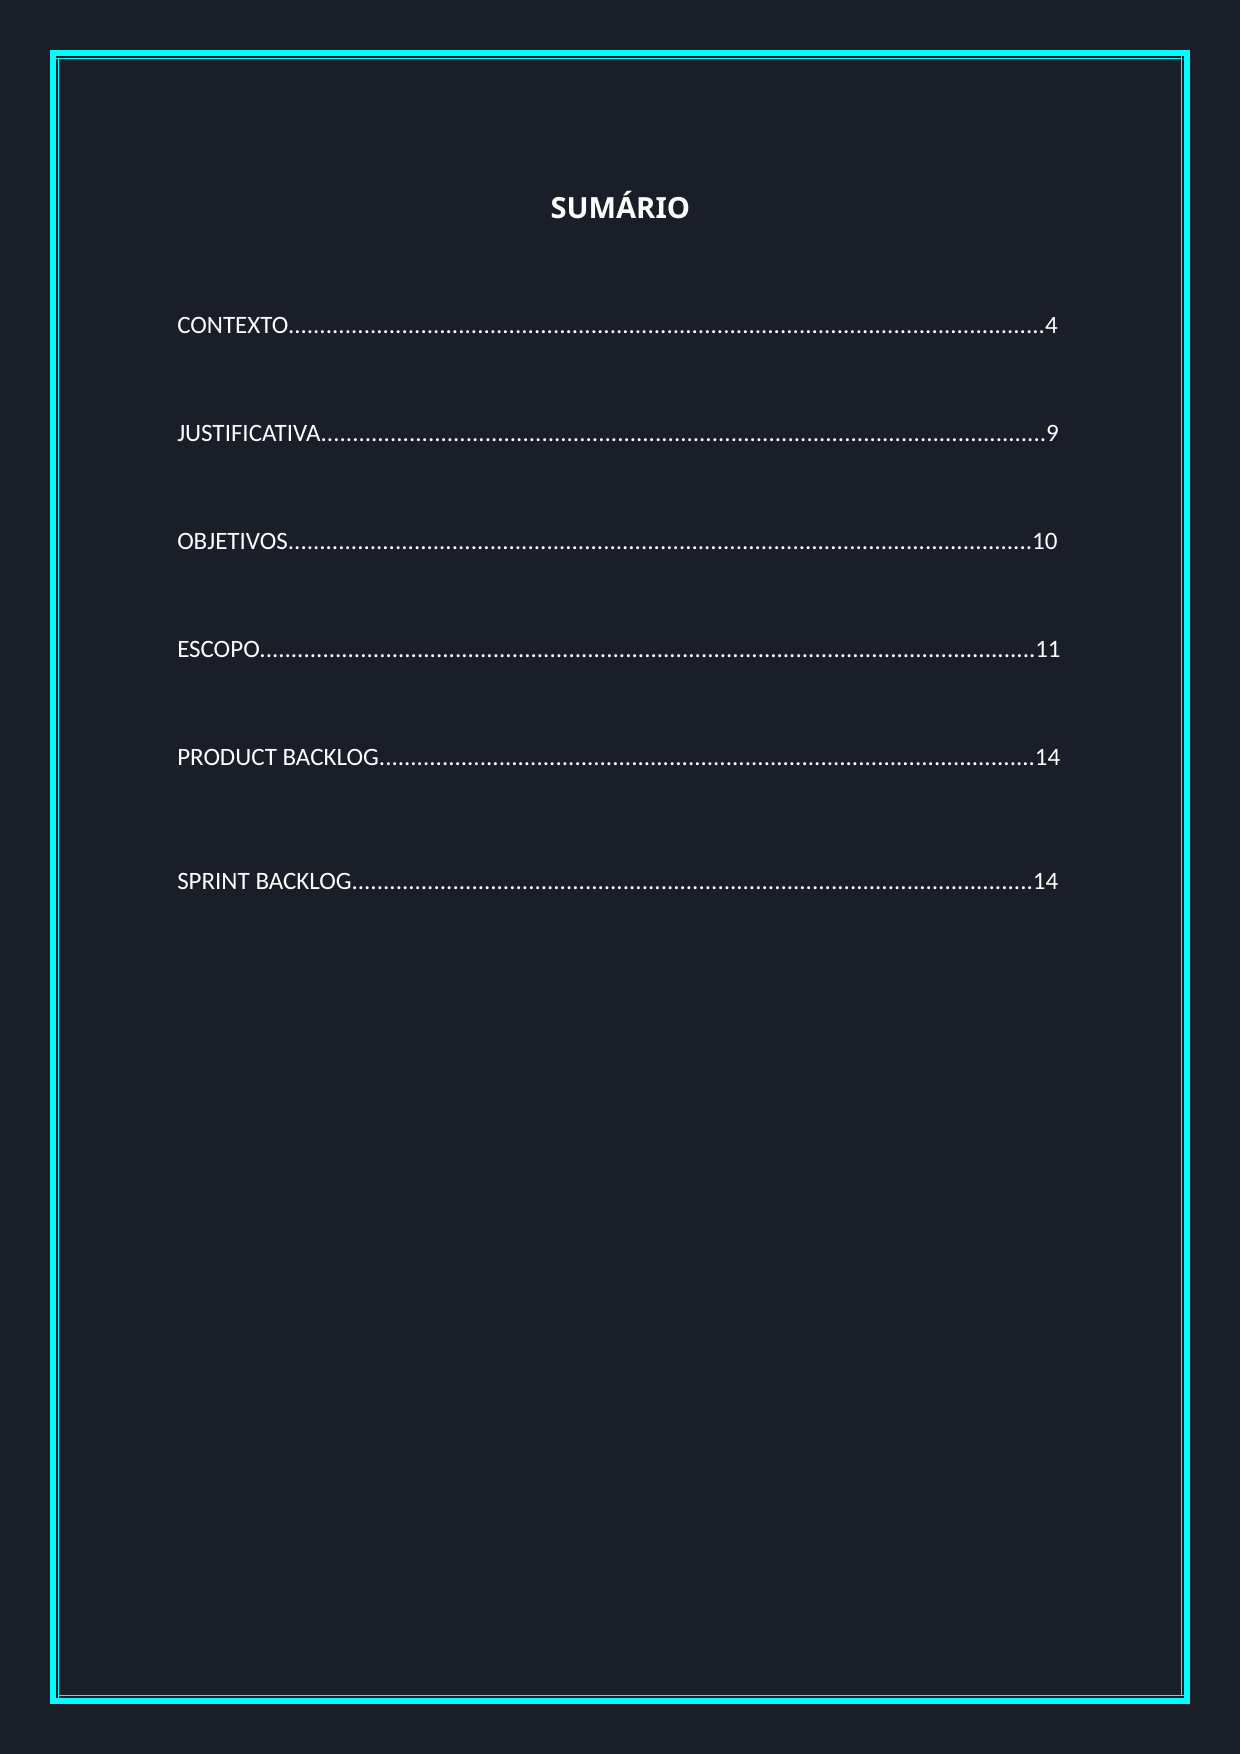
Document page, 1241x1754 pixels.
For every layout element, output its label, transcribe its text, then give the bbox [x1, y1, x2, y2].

title CONTEXTO........................................................................................................................4 [177, 309, 1063, 340]
title SUMÁRIO [177, 187, 1063, 227]
title PRODUCT BACKLOG........................................................................................................14 [177, 741, 1063, 772]
title ESCOPO...........................................................................................................................11 [177, 633, 1063, 664]
text SPRINT BACKLOG............................................................................................................14 [177, 865, 1063, 896]
title JUSTIFICATIVA...................................................................................................................9 [177, 417, 1063, 448]
title OBJETIVOS......................................................................................................................10 [177, 525, 1063, 556]
